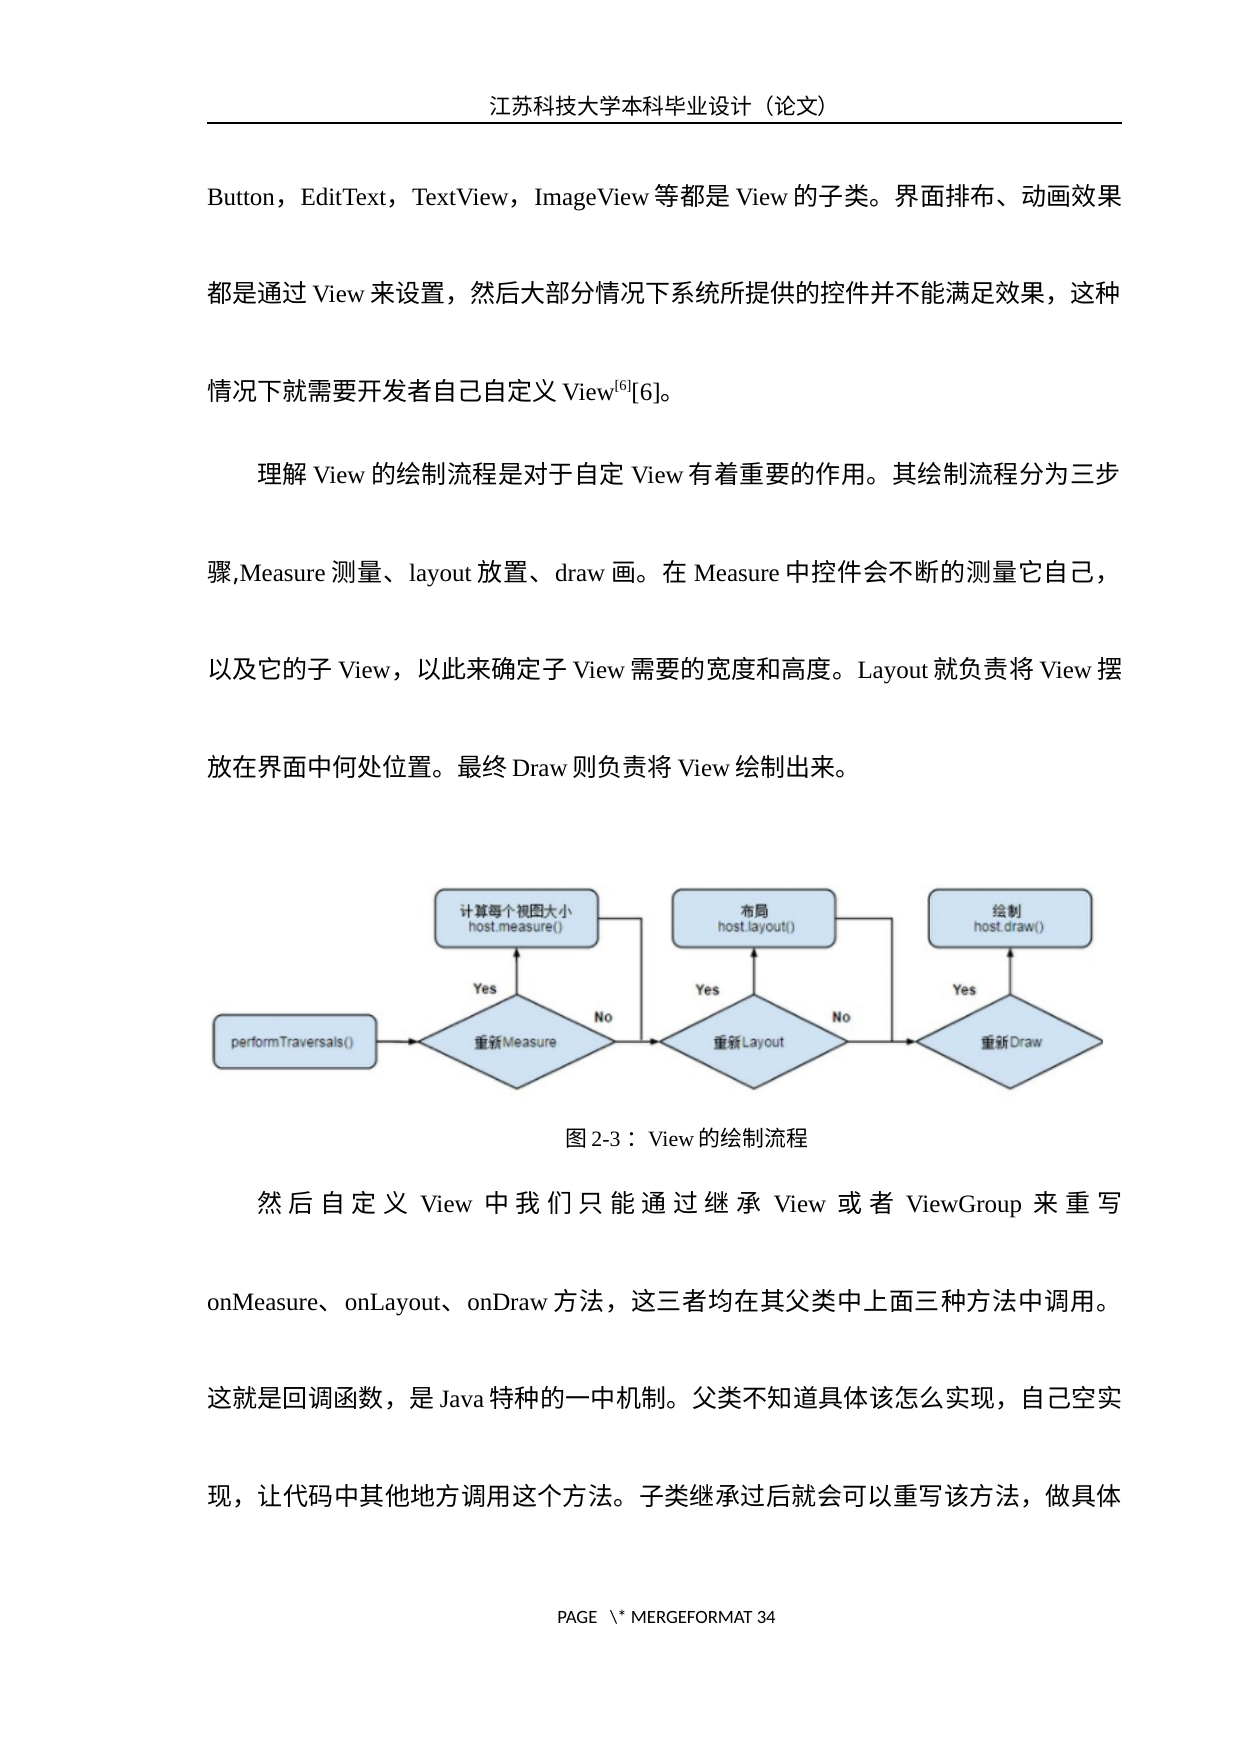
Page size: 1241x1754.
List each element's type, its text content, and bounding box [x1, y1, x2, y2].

picture [206, 880, 1104, 1098]
text 理解View的绘制流程是对于自定View有着重要的作用。其绘制流程分为三步骤,Measure测量、layout放置、draw画。在Measure中控件会不断的测量它自己，以及它的子View，以此来确定子View需要的宽度和高度。Layout就负责将View摆放在界面中何处位置。最终Draw则负责将View绘制出来。 [207, 440, 1122, 798]
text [207, 1169, 1122, 1527]
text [207, 162, 1122, 422]
text 图2-3 ：View的绘制流程 [207, 1121, 1122, 1153]
